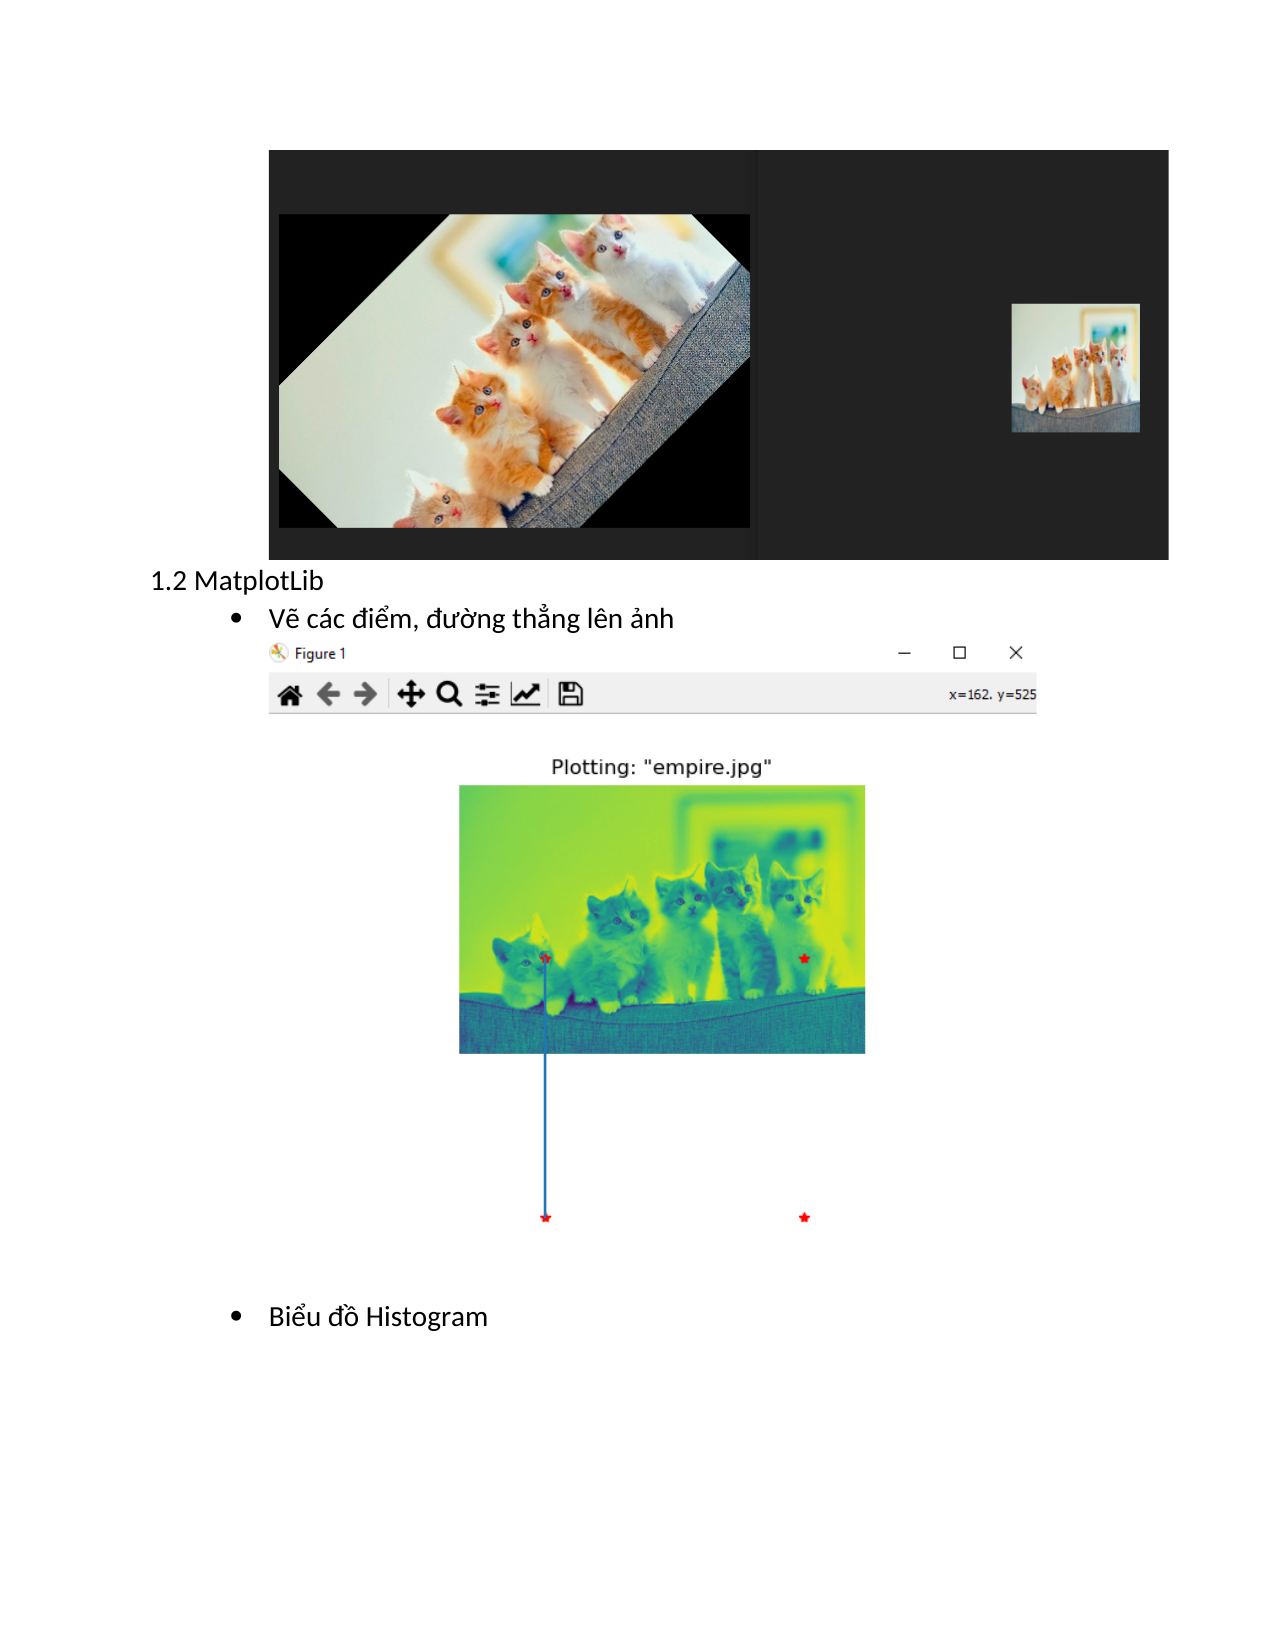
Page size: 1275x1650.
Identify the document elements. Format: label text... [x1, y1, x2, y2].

list Biểu đồ Histogram [231, 1298, 1125, 1334]
picture [268, 150, 1169, 560]
picture [268, 638, 1037, 1297]
list MatplotLib [150, 562, 1125, 597]
list Vẽ các điểm, đường thẳng lên ảnh [231, 600, 1125, 636]
